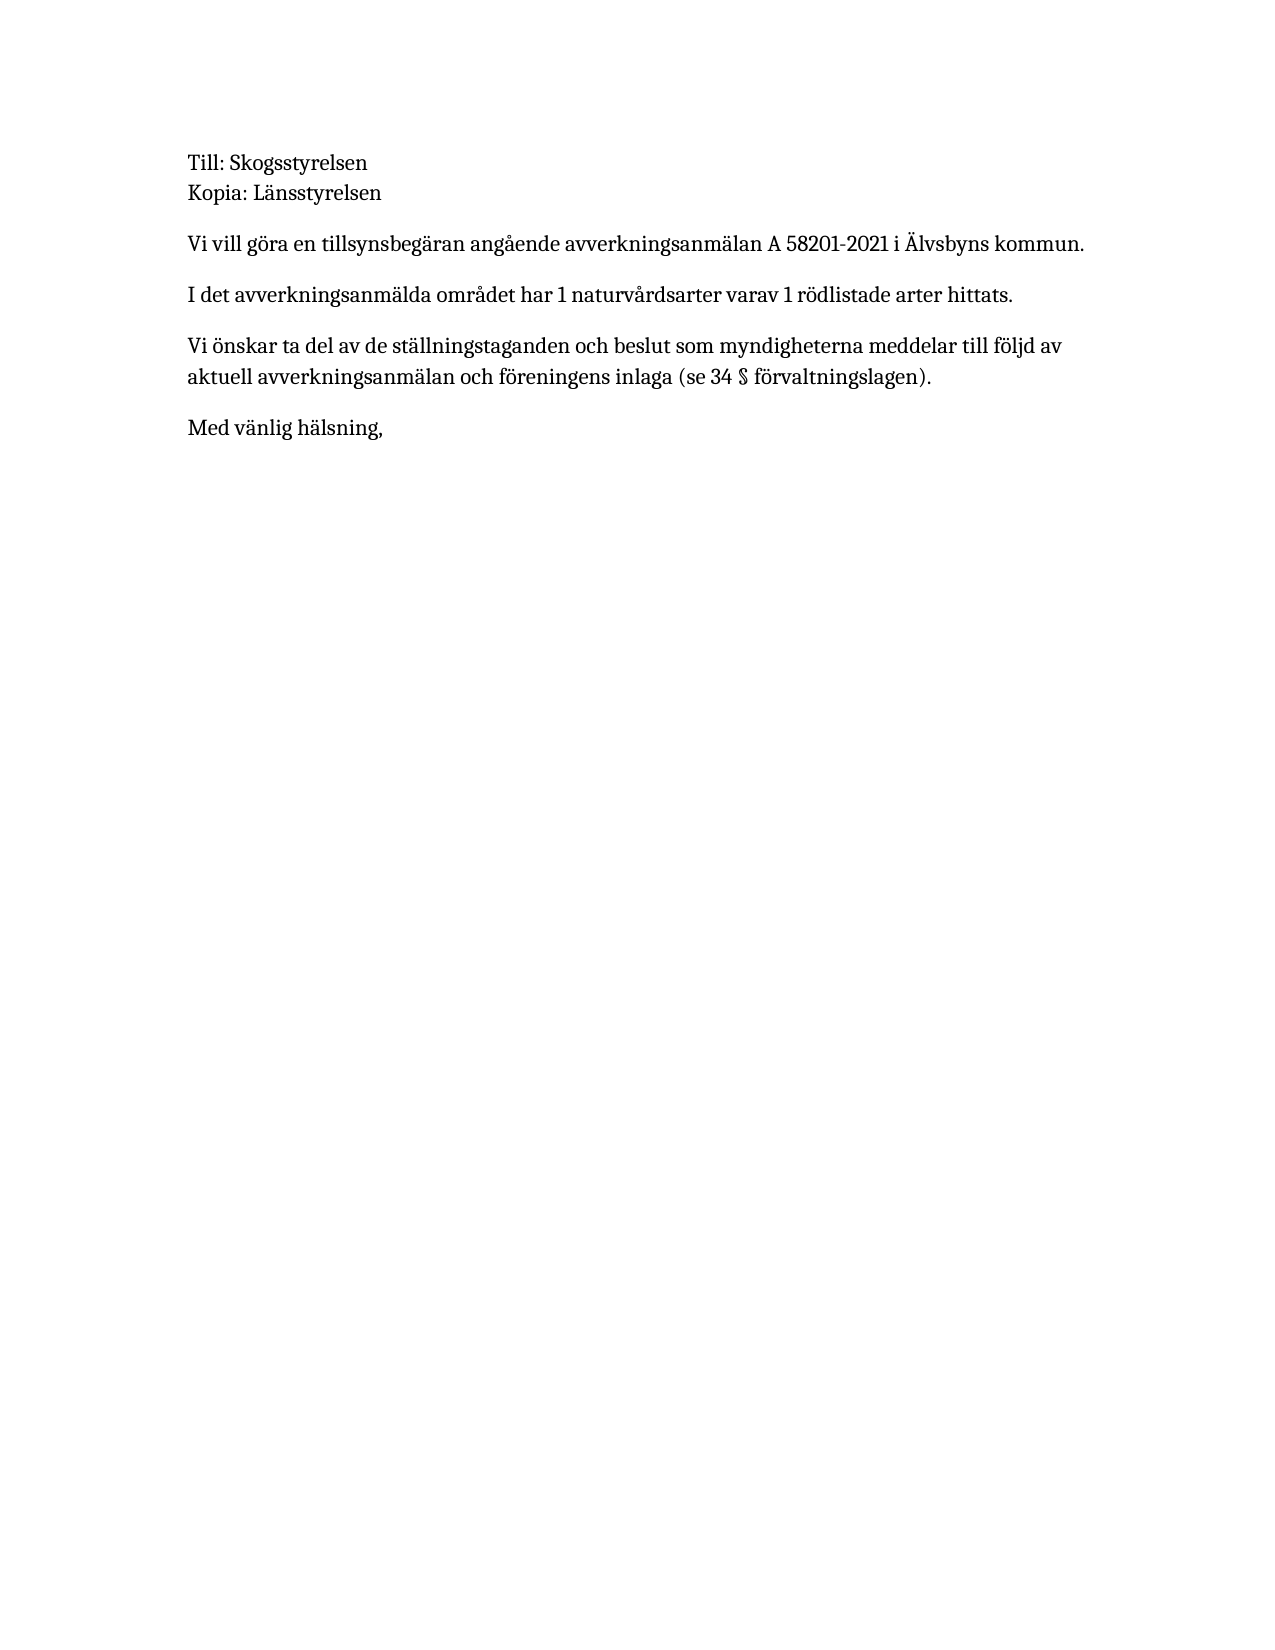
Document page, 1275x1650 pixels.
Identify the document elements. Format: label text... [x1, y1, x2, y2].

text Vi vill göra en tillsynsbegäran angående avverkningsanmälan A 58201-2021 i Älvsbyns kommun. [187, 231, 1087, 258]
text Vi önskar ta del av de ställningstaganden och beslut som myndigheterna meddelar till följd av aktuell avverkningsanmälan och föreningens inlaga (se 34 § förvaltningslagen). [187, 333, 1087, 390]
text Till: Skogsstyrelsen Kopia: Länsstyrelsen [187, 150, 1087, 207]
text Med vänlig hälsning, [187, 414, 1087, 471]
text I det avverkningsanmälda området har 1 naturvårdsarter varav 1 rödlistade arter hittats. [187, 282, 1087, 309]
